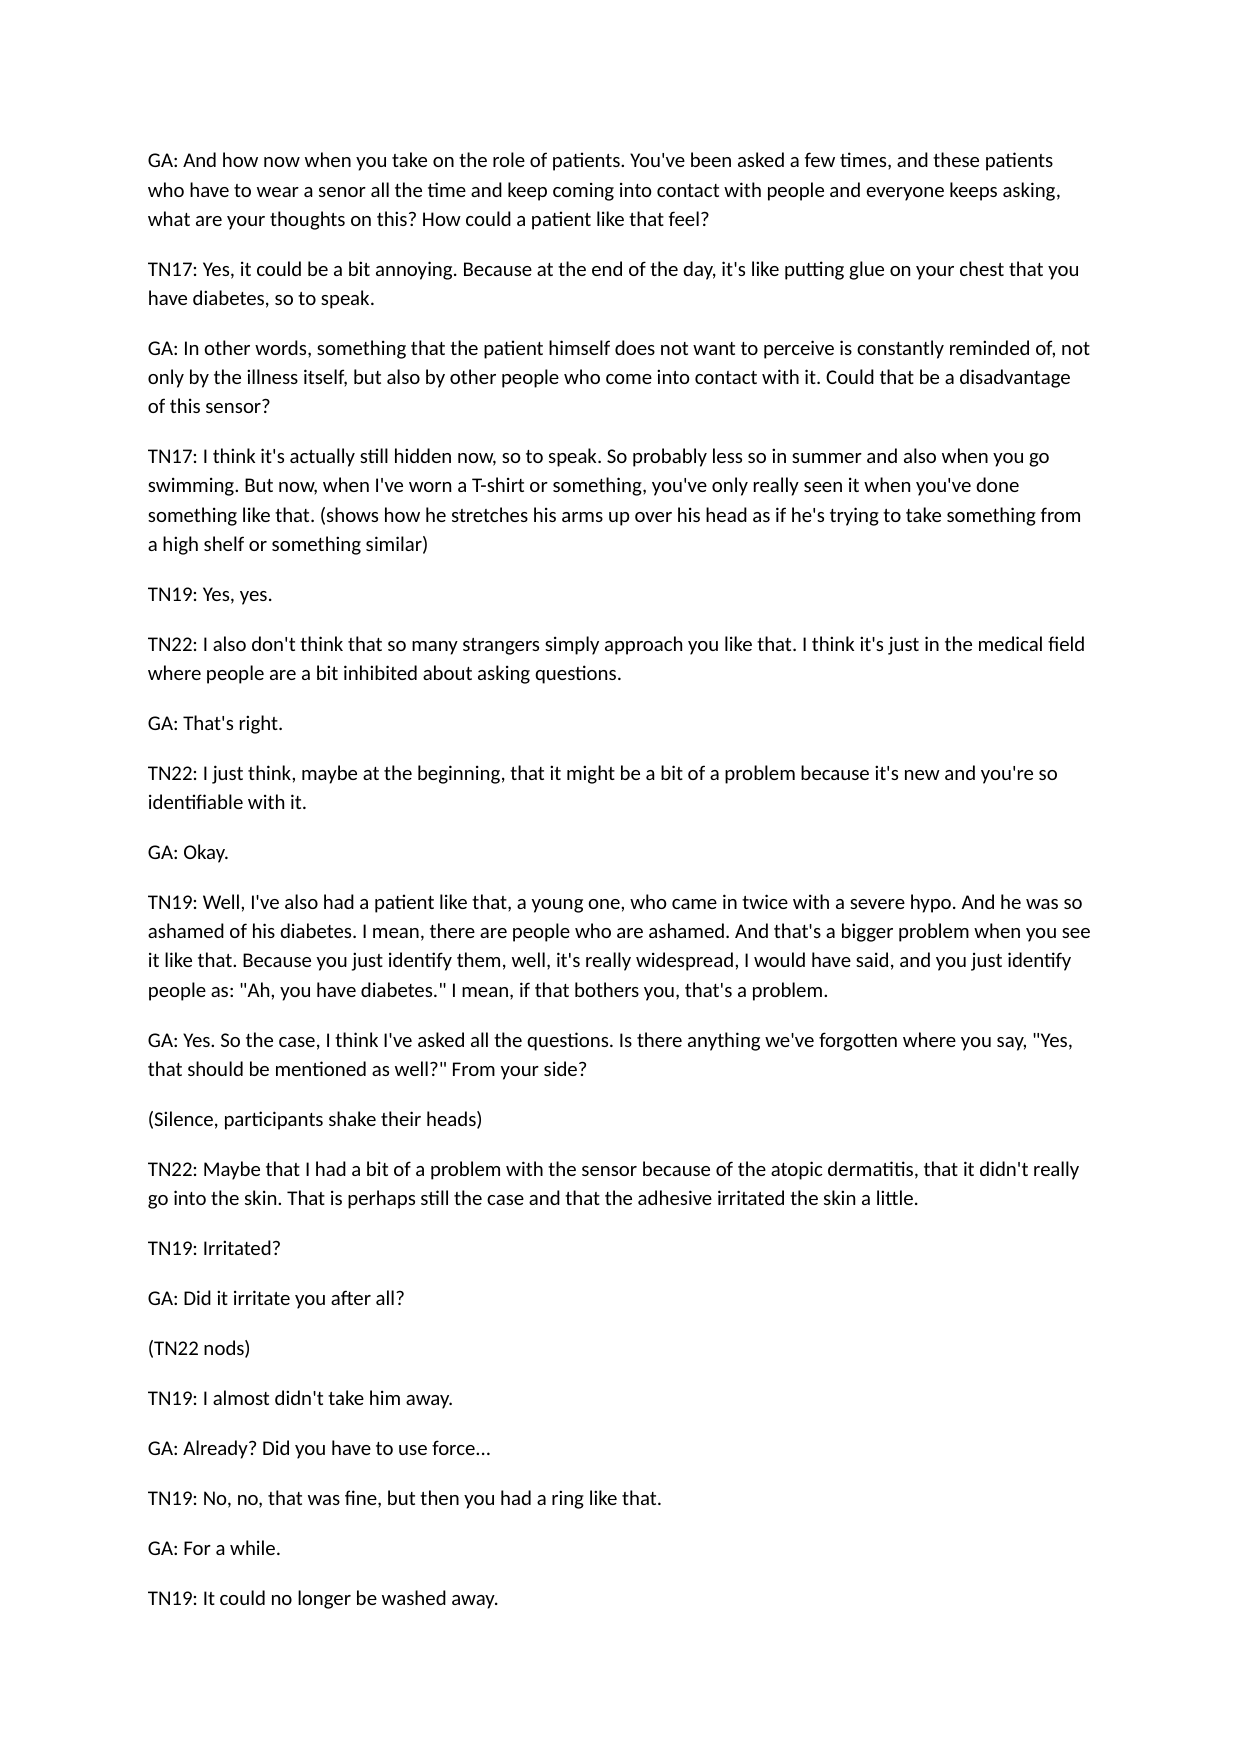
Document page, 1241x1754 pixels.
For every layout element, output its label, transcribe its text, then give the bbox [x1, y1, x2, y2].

text TN22: Maybe that I had a bit of a problem with the sensor because of the atopic dermatitis, that it didn't really go into the skin. That is perhaps still the case and that the adhesive irritated the skin a little. [148, 1156, 1093, 1211]
text TN19: I almost didn't take him away. [148, 1385, 1093, 1411]
text GA: Already? Did you have to use force... [148, 1435, 1093, 1461]
text TN19: Well, I've also had a patient like that, a young one, who came in twice with a severe hypo. And he was so ashamed of his diabetes. I mean, there are people who are ashamed. And that's a bigger problem when you see it like that. Because you just identify them, well, it's really widespread, I would have said, and you just identify people as: "Ah, you have diabetes." I mean, if that bothers you, that's a problem. [148, 889, 1093, 1002]
text GA: For a while. [148, 1535, 1093, 1561]
text TN19: No, no, that was fine, but then you had a ring like that. [148, 1485, 1093, 1511]
text (Silence, participants shake their heads) [148, 1106, 1093, 1131]
text GA: In other words, something that the patient himself does not want to perceive is constantly reminded of, not only by the illness itself, but also by other people who come into contact with it. Could that be a disadvantage of this sensor? [148, 335, 1093, 419]
text GA: Did it irritate you after all? [148, 1285, 1093, 1311]
text GA: Okay. [148, 839, 1093, 865]
text TN19: Yes, yes. [148, 581, 1093, 606]
text TN17: Yes, it could be a bit annoying. Because at the end of the day, it's like putting glue on your chest that you have diabetes, so to speak. [148, 256, 1093, 311]
text TN19: Irritated? [148, 1235, 1093, 1261]
text TN22: I also don't think that so many strangers simply approach you like that. I think it's just in the medical field where people are a bit inhibited about asking questions. [148, 631, 1093, 686]
text TN17: I think it's actually still hidden now, so to speak. So probably less so in summer and also when you go swimming. But now, when I've worn a T-shirt or something, you've only really seen it when you've done something like that. (shows how he stretches his arms up over his head as if he's trying to take something from a high shelf or something similar) [148, 443, 1093, 556]
text GA: Yes. So the case, I think I've asked all the questions. Is there anything we've forgotten where you say, "Yes, that should be mentioned as well?" From your side? [148, 1027, 1093, 1081]
text (TN22 nods) [148, 1335, 1093, 1361]
text GA: That's right. [148, 710, 1093, 736]
text TN22: I just think, maybe at the beginning, that it might be a bit of a problem because it's new and you're so identifiable with it. [148, 760, 1093, 815]
text GA: And how now when you take on the role of patients. You've been asked a few times, and these patients who have to wear a senor all the time and keep coming into contact with people and everyone keeps asking, what are your thoughts on this? How could a patient like that feel? [148, 148, 1093, 231]
text TN19: It could no longer be washed away. [148, 1585, 1093, 1611]
